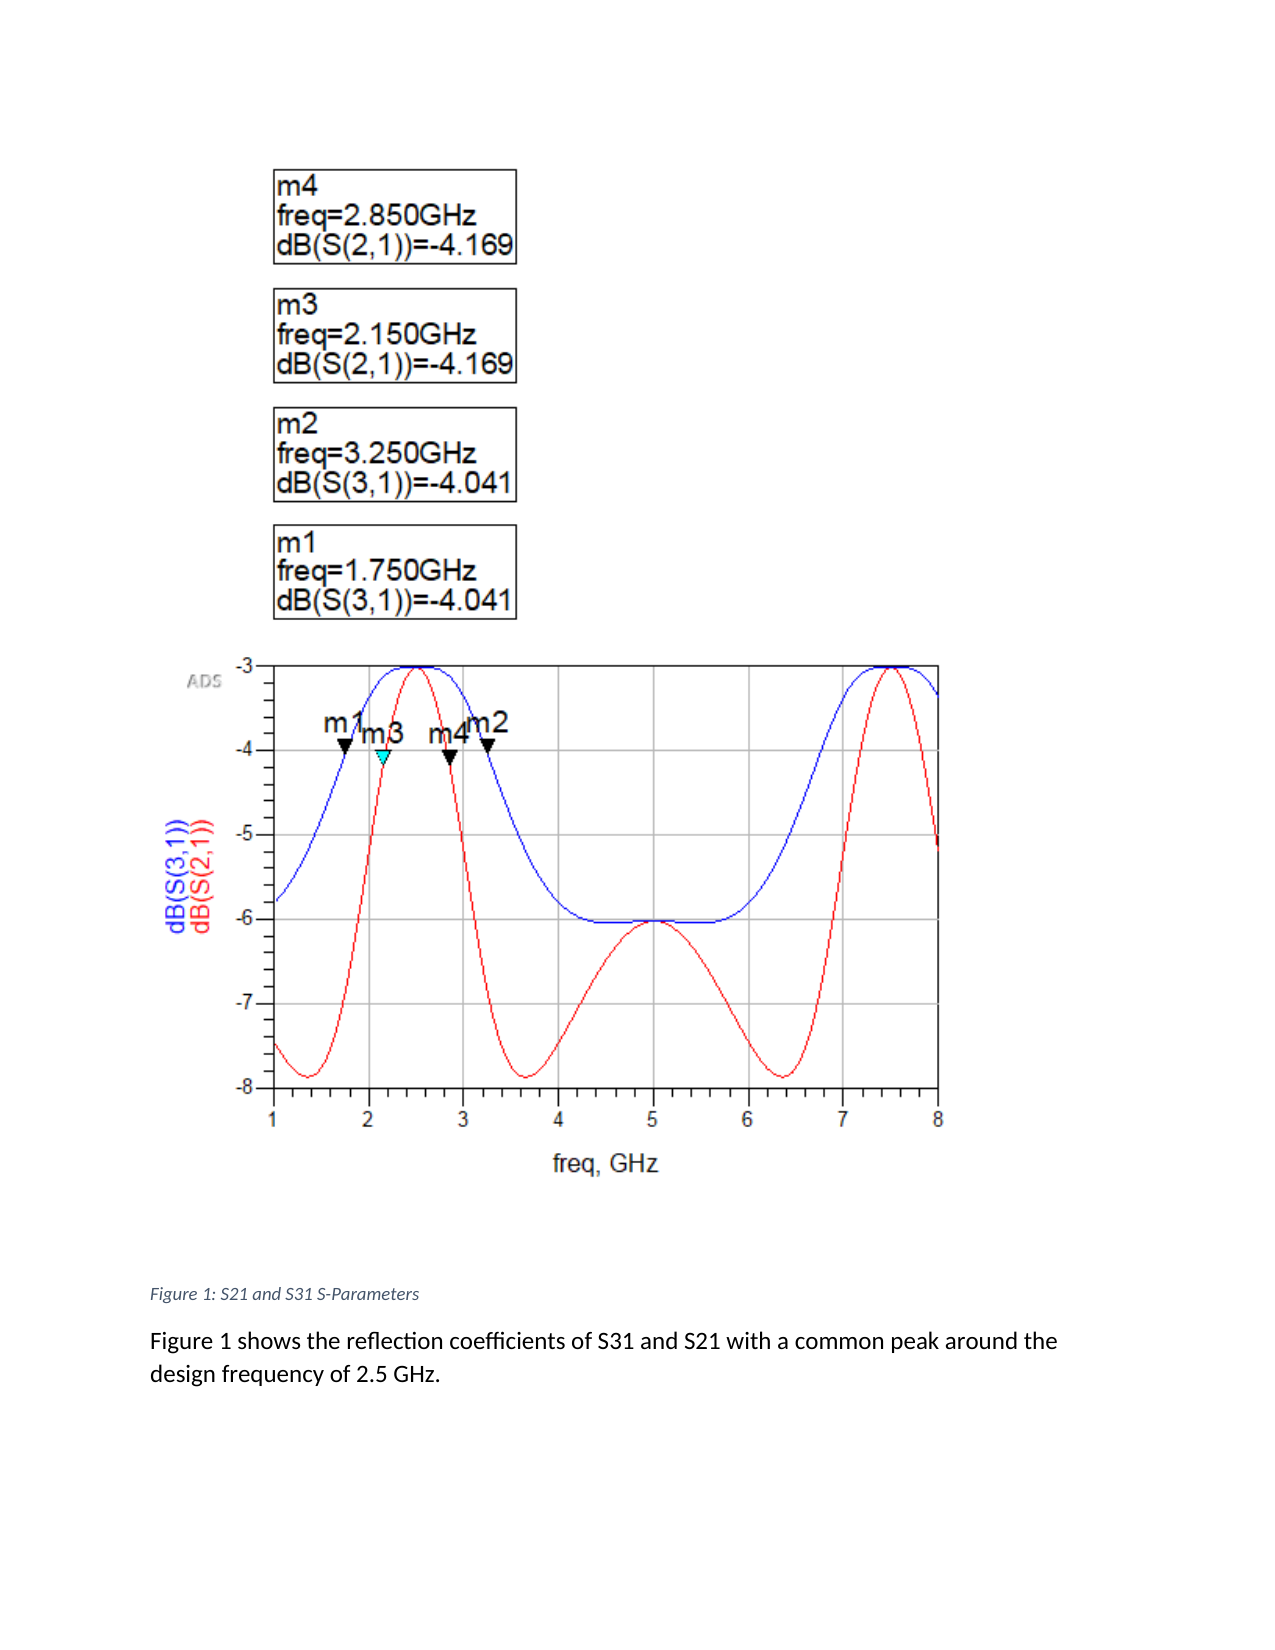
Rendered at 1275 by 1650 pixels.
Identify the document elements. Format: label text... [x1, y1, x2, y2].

picture [150, 150, 997, 1235]
text Figure 1 shows the reflection coefficients of S31 and S21 with a common peak around the design frequency of 2.5 GHz. [150, 1326, 1125, 1389]
